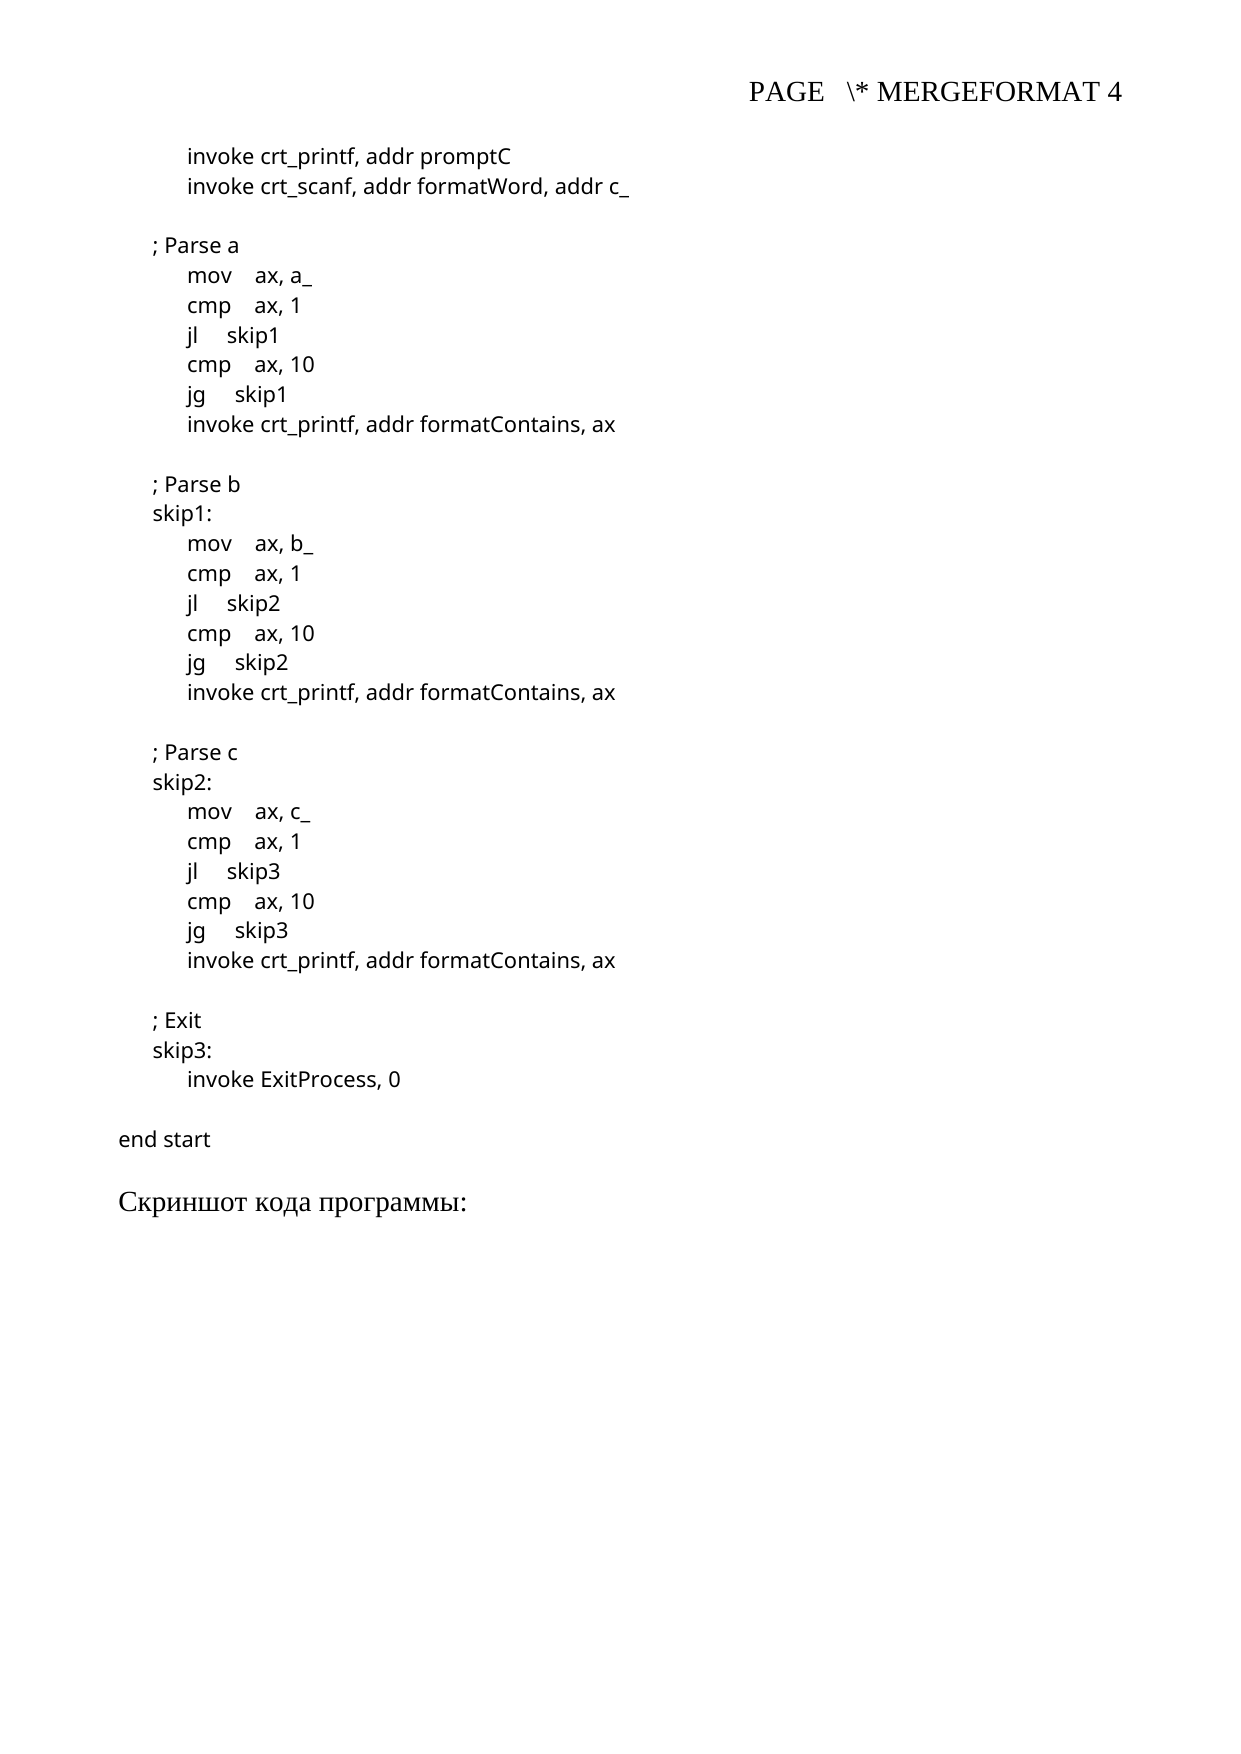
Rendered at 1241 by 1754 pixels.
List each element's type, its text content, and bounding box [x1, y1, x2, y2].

text cmp ax, 10 [118, 349, 1122, 379]
text invoke ExitProcess, 0 [118, 1064, 1122, 1094]
text ; Parse b [118, 469, 1122, 498]
text skip2: [118, 767, 1122, 796]
text cmp ax, 1 [118, 826, 1122, 856]
text jl skip2 [118, 588, 1122, 618]
text ; Parse c [118, 737, 1122, 767]
text cmp ax, 1 [118, 290, 1122, 320]
text ; Exit [118, 1005, 1122, 1035]
text mov ax, b_ [118, 528, 1122, 558]
text ; Parse a [118, 230, 1122, 260]
text jg skip3 [118, 916, 1122, 945]
text invoke crt_scanf, addr formatWord, addr c_ [118, 171, 1122, 201]
text jl skip3 [118, 856, 1122, 886]
text jl skip1 [118, 320, 1122, 349]
text end start [118, 1124, 1122, 1154]
text jg skip1 [118, 379, 1122, 409]
text skip3: [118, 1035, 1122, 1064]
text mov ax, a_ [118, 260, 1122, 290]
text invoke crt_printf, addr promptC [118, 141, 1122, 171]
text cmp ax, 1 [118, 558, 1122, 588]
text cmp ax, 10 [118, 618, 1122, 647]
text skip1: [118, 498, 1122, 528]
text invoke crt_printf, addr formatContains, ax [118, 677, 1122, 707]
text invoke crt_printf, addr formatContains, ax [118, 409, 1122, 439]
text jg skip2 [118, 647, 1122, 677]
text mov ax, c_ [118, 796, 1122, 826]
text Скриншот кода программы: [118, 1184, 1122, 1217]
text invoke crt_printf, addr formatContains, ax [118, 945, 1122, 975]
text cmp ax, 10 [118, 886, 1122, 916]
